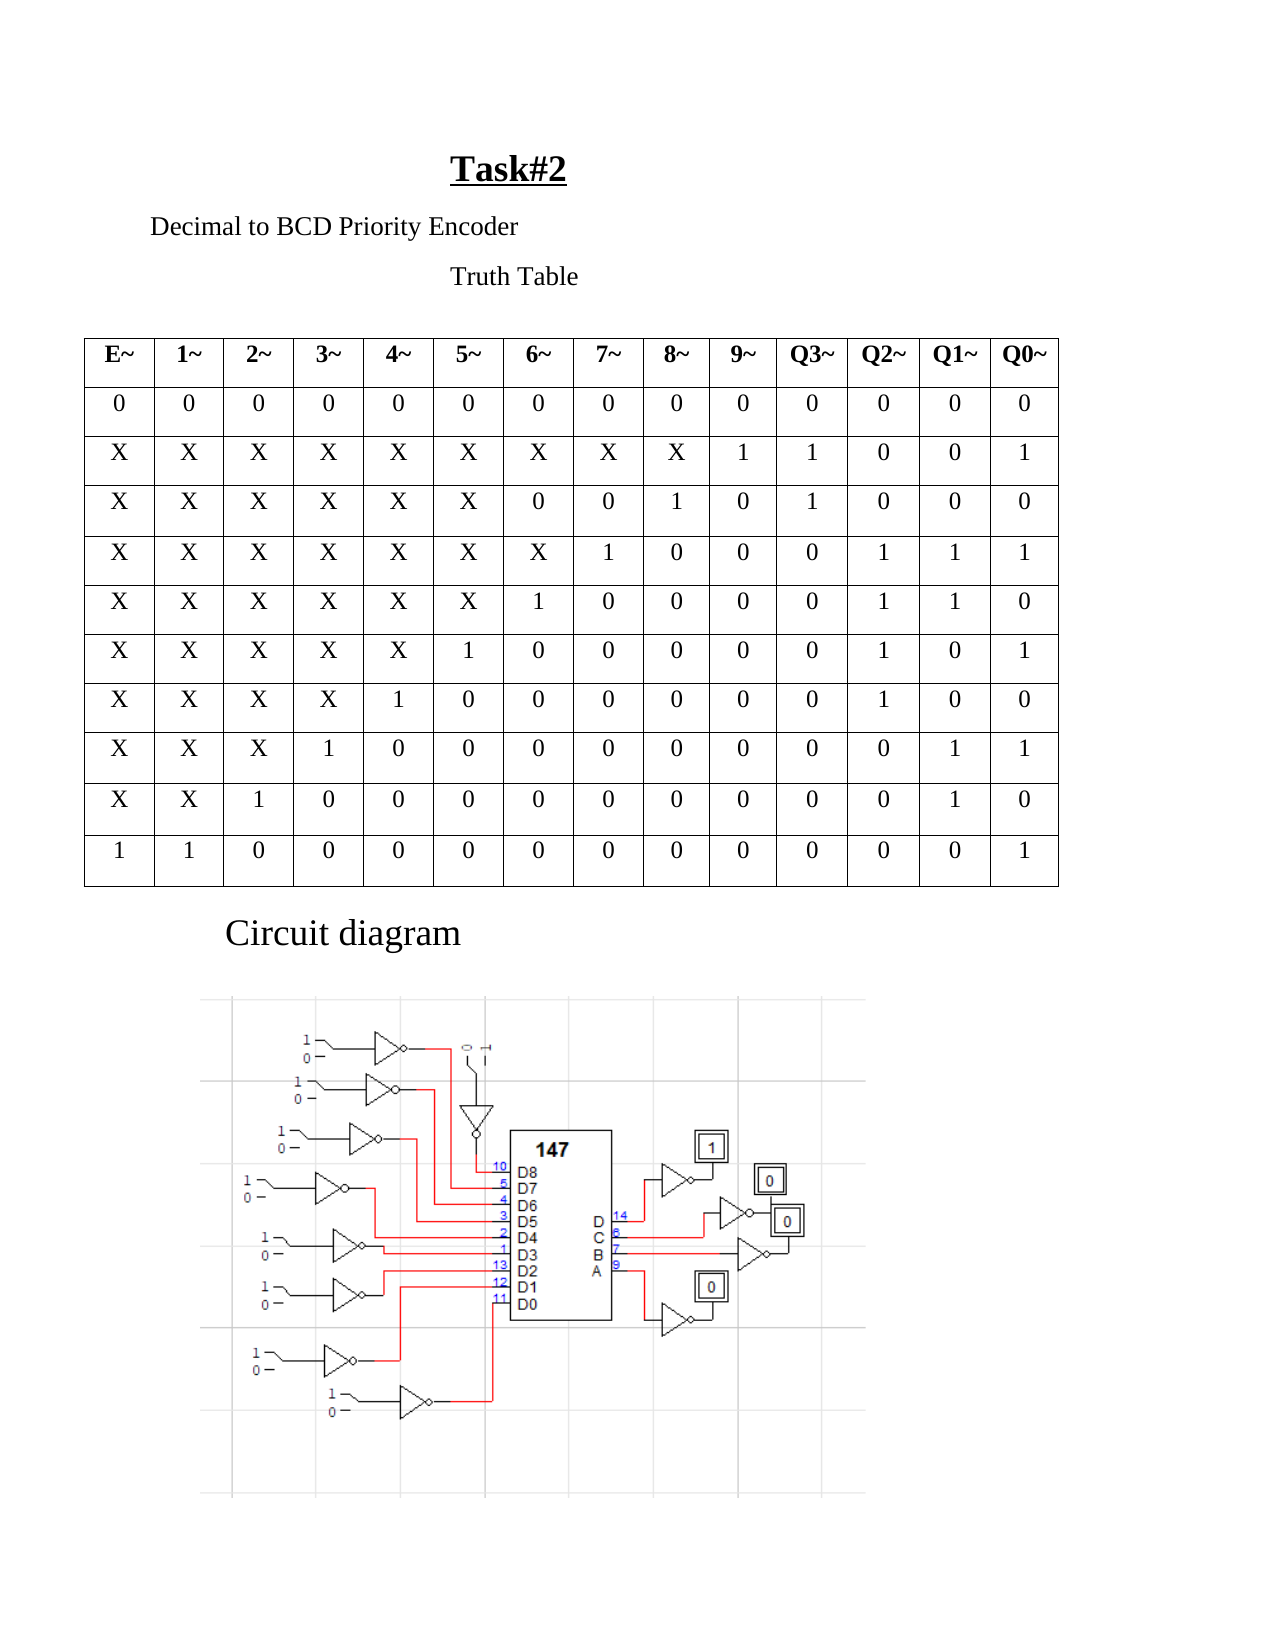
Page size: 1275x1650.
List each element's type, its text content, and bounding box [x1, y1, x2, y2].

table_cell 0 [777, 784, 847, 834]
table_cell X [224, 537, 293, 585]
table_cell 0 [777, 684, 847, 732]
table_cell 1 [504, 586, 573, 634]
table_cell 1 [224, 784, 293, 834]
table_cell X [224, 635, 293, 683]
table_cell 1 [991, 733, 1058, 783]
table_header Q1~ [920, 339, 990, 387]
table_cell 0 [710, 784, 776, 834]
table_cell X [85, 635, 154, 683]
table_cell X [224, 684, 293, 732]
table_cell X [294, 635, 363, 683]
table_cell 0 [920, 635, 990, 683]
table_cell X [644, 437, 709, 485]
table_cell 0 [777, 836, 847, 886]
table_header 3~ [294, 339, 363, 387]
table_cell 0 [364, 733, 433, 783]
table_header 7~ [574, 339, 643, 387]
table_cell 0 [848, 486, 919, 536]
table_cell 0 [644, 388, 709, 436]
table_cell 0 [777, 537, 847, 585]
table_cell 0 [848, 388, 919, 436]
table_cell 1 [848, 537, 919, 585]
table_cell 0 [644, 537, 709, 585]
table_cell X [294, 586, 363, 634]
table_header Q3~ [777, 339, 847, 387]
table_header 4~ [364, 339, 433, 387]
table_cell 0 [364, 388, 433, 436]
table_cell 1 [991, 437, 1058, 485]
table_cell 0 [574, 684, 643, 732]
table_cell 0 [574, 388, 643, 436]
table_cell 1 [920, 537, 990, 585]
table_cell X [434, 486, 503, 536]
table_cell X [434, 586, 503, 634]
table_cell 0 [991, 784, 1058, 834]
table_cell 0 [920, 836, 990, 886]
table_cell 0 [848, 784, 919, 834]
table_cell X [85, 784, 154, 834]
table_cell 1 [848, 586, 919, 634]
table_header 2~ [224, 339, 293, 387]
table_cell 0 [920, 388, 990, 436]
table_cell 1 [920, 733, 990, 783]
table_cell 0 [504, 684, 573, 732]
table_cell 0 [504, 486, 573, 536]
table_cell 0 [85, 388, 154, 436]
table_cell 0 [504, 635, 573, 683]
table_cell X [155, 784, 223, 834]
table_cell 1 [920, 586, 990, 634]
table_cell 0 [504, 836, 573, 886]
table_cell X [574, 437, 643, 485]
table_cell 0 [434, 733, 503, 783]
table_cell 0 [155, 388, 223, 436]
table_cell 0 [848, 437, 919, 485]
table_cell 0 [991, 388, 1058, 436]
table_cell 1 [991, 836, 1058, 886]
table_cell X [364, 586, 433, 634]
text Circuit diagram [150, 373, 1125, 953]
table_cell X [155, 537, 223, 585]
table_cell X [155, 635, 223, 683]
table_cell 0 [294, 784, 363, 834]
table_cell 0 [574, 733, 643, 783]
text Truth Table [375, 260, 1125, 291]
table_cell X [294, 537, 363, 585]
table_cell X [155, 733, 223, 783]
table_cell X [364, 486, 433, 536]
table_cell X [85, 537, 154, 585]
table_header 5~ [434, 339, 503, 387]
table_cell X [294, 684, 363, 732]
table_cell 1 [85, 836, 154, 886]
table_cell 0 [848, 836, 919, 886]
table_header E~ [85, 339, 154, 387]
table_cell 0 [777, 388, 847, 436]
table_cell 0 [920, 437, 990, 485]
table_cell X [504, 537, 573, 585]
table_cell X [85, 586, 154, 634]
table_cell 0 [991, 486, 1058, 536]
table_cell X [364, 635, 433, 683]
table_cell 1 [920, 784, 990, 834]
table_cell 1 [434, 635, 503, 683]
table_cell X [224, 486, 293, 536]
table_cell X [364, 537, 433, 585]
table_cell 0 [920, 486, 990, 536]
table_cell 1 [991, 635, 1058, 683]
table_cell 0 [574, 486, 643, 536]
table_cell 0 [644, 586, 709, 634]
table_cell 0 [224, 388, 293, 436]
table_header 1~ [155, 339, 223, 387]
table_cell X [155, 586, 223, 634]
table_cell 1 [364, 684, 433, 732]
table_cell 0 [644, 684, 709, 732]
table_cell 0 [574, 784, 643, 834]
table_cell 1 [574, 537, 643, 585]
table_cell 0 [991, 684, 1058, 732]
table_cell X [504, 437, 573, 485]
table_cell 0 [434, 684, 503, 732]
table_cell 0 [710, 486, 776, 536]
table_cell 0 [644, 635, 709, 683]
table_cell 1 [644, 486, 709, 536]
table_cell X [85, 733, 154, 783]
table_cell 0 [920, 684, 990, 732]
table_cell 0 [224, 836, 293, 886]
table_header 9~ [710, 339, 776, 387]
table_cell 0 [294, 836, 363, 886]
table_cell 0 [710, 836, 776, 886]
table_cell 1 [155, 836, 223, 886]
table_cell X [85, 437, 154, 485]
table_cell 0 [434, 388, 503, 436]
table_cell 0 [710, 388, 776, 436]
table_cell X [85, 684, 154, 732]
text Decimal to BCD Priority Encoder [150, 210, 1125, 241]
table_cell 0 [434, 784, 503, 834]
table_header 6~ [504, 339, 573, 387]
table_cell 0 [504, 388, 573, 436]
table_cell X [224, 586, 293, 634]
table_cell 0 [644, 784, 709, 834]
table_cell 0 [710, 733, 776, 783]
table_cell 1 [710, 437, 776, 485]
table_cell 0 [504, 784, 573, 834]
table_cell 0 [364, 784, 433, 834]
table_cell X [434, 537, 503, 585]
text Task#2 [375, 146, 1125, 189]
table_cell X [364, 437, 433, 485]
table_cell 0 [504, 733, 573, 783]
table_cell 0 [710, 684, 776, 732]
table_cell 0 [710, 635, 776, 683]
table_cell 0 [574, 836, 643, 886]
table_cell X [155, 486, 223, 536]
table_cell X [224, 437, 293, 485]
table_cell 0 [644, 733, 709, 783]
table_cell X [155, 684, 223, 732]
table_cell 0 [294, 388, 363, 436]
table_cell X [294, 486, 363, 536]
table_header Q0~ [991, 339, 1058, 387]
table_cell 0 [574, 635, 643, 683]
table_cell 0 [991, 586, 1058, 634]
table_cell 0 [710, 537, 776, 585]
table_cell X [155, 437, 223, 485]
table_cell 1 [848, 635, 919, 683]
table_header Q2~ [848, 339, 919, 387]
table_cell 1 [777, 437, 847, 485]
table_cell 0 [777, 733, 847, 783]
table_header 8~ [644, 339, 709, 387]
table_cell 1 [294, 733, 363, 783]
table_cell 0 [777, 635, 847, 683]
table_cell 0 [644, 836, 709, 886]
table_cell 1 [991, 537, 1058, 585]
table_cell X [224, 733, 293, 783]
table_cell 1 [777, 486, 847, 536]
table_cell X [294, 437, 363, 485]
table_cell 0 [710, 586, 776, 634]
table_cell 1 [848, 684, 919, 732]
table_cell 0 [434, 836, 503, 886]
table_cell 0 [574, 586, 643, 634]
table_cell 0 [848, 733, 919, 783]
table_cell 0 [364, 836, 433, 886]
table_cell X [434, 437, 503, 485]
table_cell X [85, 486, 154, 536]
table_cell 0 [777, 586, 847, 634]
